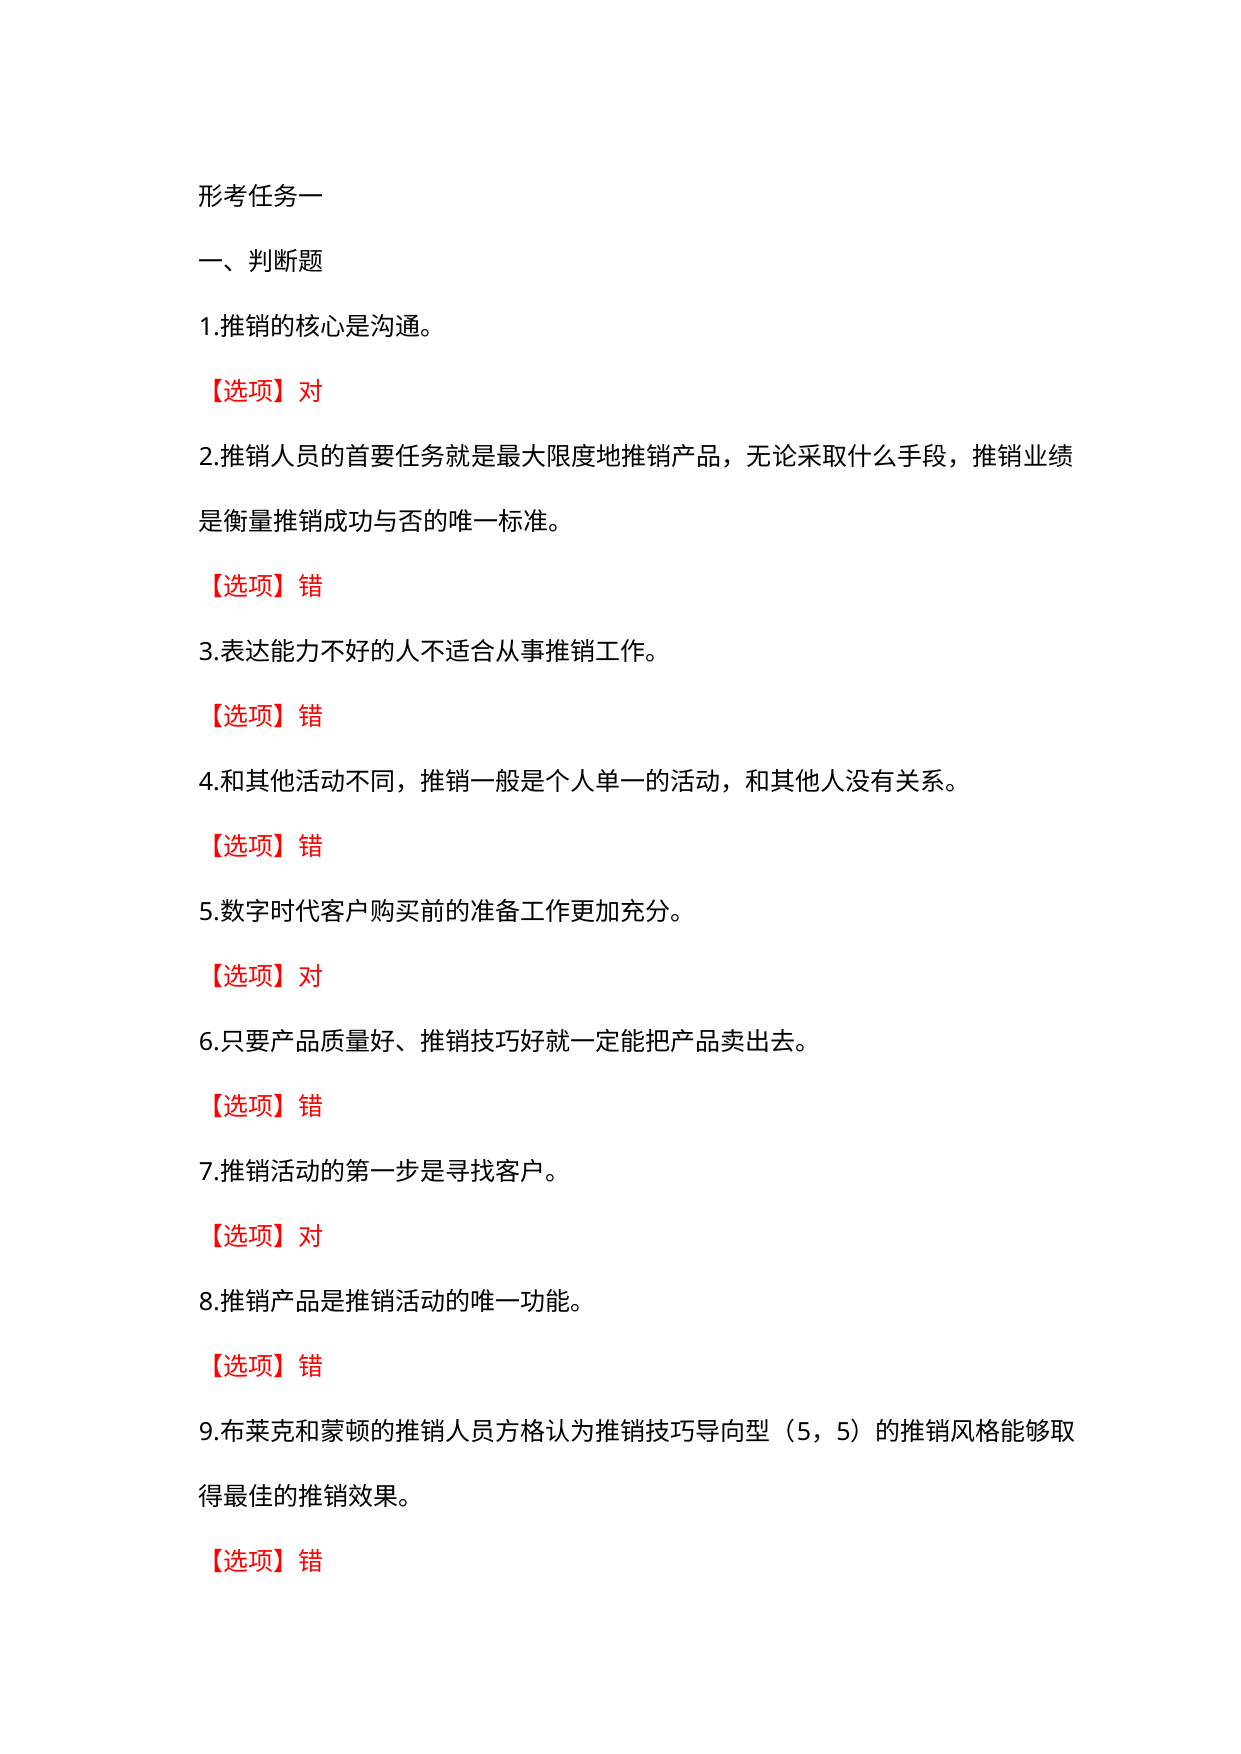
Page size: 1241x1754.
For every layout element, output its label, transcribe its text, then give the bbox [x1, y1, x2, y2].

table_cell 【选项】错 [188, 1332, 1087, 1397]
table_cell 【选项】对 [188, 357, 1087, 422]
table_cell 4.和其他活动不同，推销一般是个人单一的活动，和其他人没有关系。 [188, 747, 1087, 812]
table_cell 2.推销人员的首要任务就是最大限度地推销产品，无论采取什么手段，推销业绩是衡量推销成功与否的唯一标准。 [188, 422, 1087, 552]
table_cell 7.推销活动的第一步是寻找客户。 [188, 1137, 1087, 1202]
table_cell 【选项】错 [188, 682, 1087, 747]
table_cell 一、判断题 [188, 227, 1087, 292]
table_cell 6.只要产品质量好、推销技巧好就一定能把产品卖出去。 [188, 1007, 1087, 1072]
table_cell 9.布莱克和蒙顿的推销人员方格认为推销技巧导向型（5，5）的推销风格能够取得最佳的推销效果。 [188, 1397, 1087, 1527]
table_cell 【选项】对 [188, 942, 1087, 1007]
table_header 形考任务一 [188, 162, 1087, 227]
table_cell 【选项】错 [188, 1072, 1087, 1137]
table_cell 【选项】错 [188, 812, 1087, 877]
table_cell 【选项】错 [188, 1527, 1087, 1592]
table_cell 8.推销产品是推销活动的唯一功能。 [188, 1267, 1087, 1332]
table_cell 【选项】对 [188, 1202, 1087, 1267]
table_cell 【选项】错 [188, 552, 1087, 617]
table_cell 5.数字时代客户购买前的准备工作更加充分。 [188, 877, 1087, 942]
table_cell 3.表达能力不好的人不适合从事推销工作。 [188, 617, 1087, 682]
table_cell 1.推销的核心是沟通。 [188, 292, 1087, 357]
